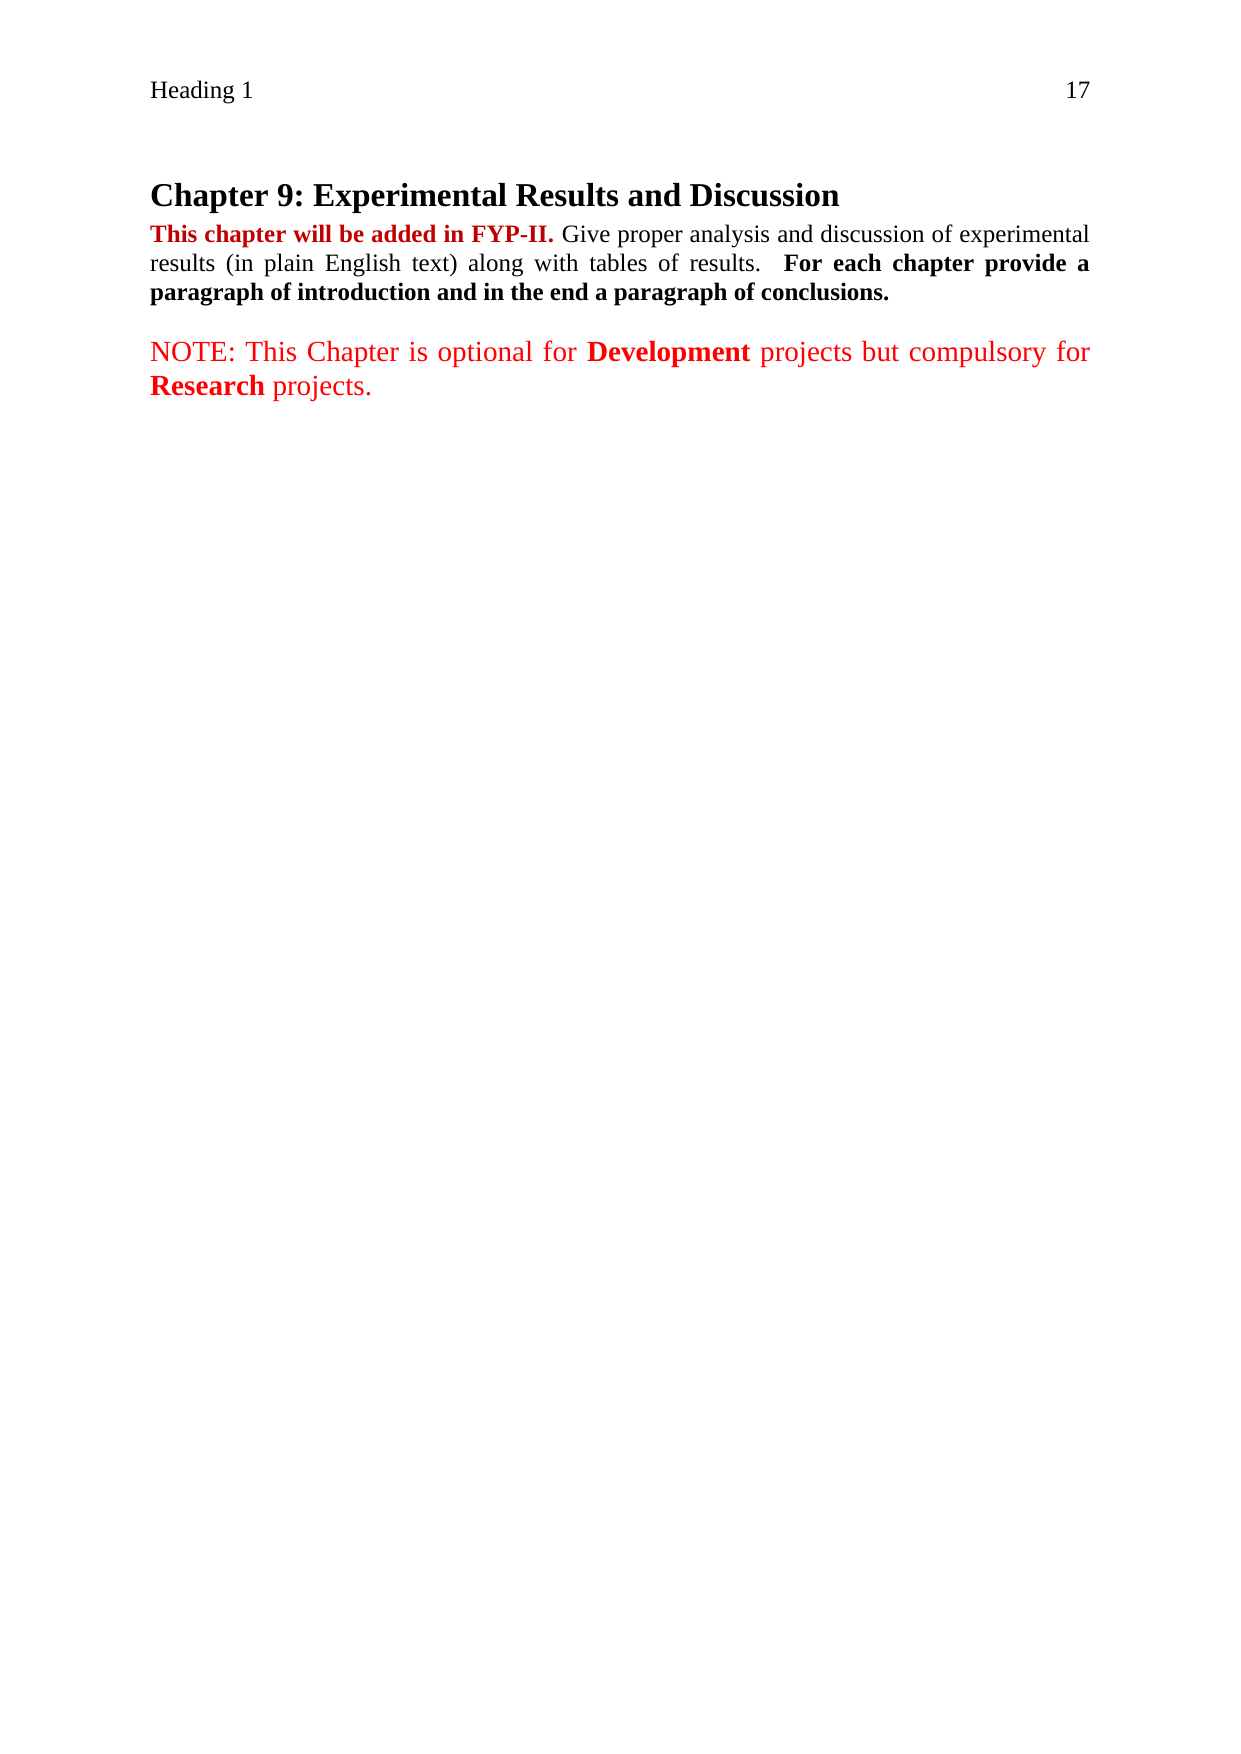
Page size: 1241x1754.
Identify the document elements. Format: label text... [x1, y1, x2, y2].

text This chapter will be added in FYP-II. Give proper analysis and discussion of experimental results (in plain English text) along with tables of results. For each chapter provide a paragraph of introduction and in the end a paragraph of conclusions. [150, 219, 1090, 306]
text NOTE: This Chapter is optional for Development projects but compulsory for Research projects. [150, 334, 1090, 402]
subtitle Experimental Results and Discussion [150, 175, 1090, 213]
